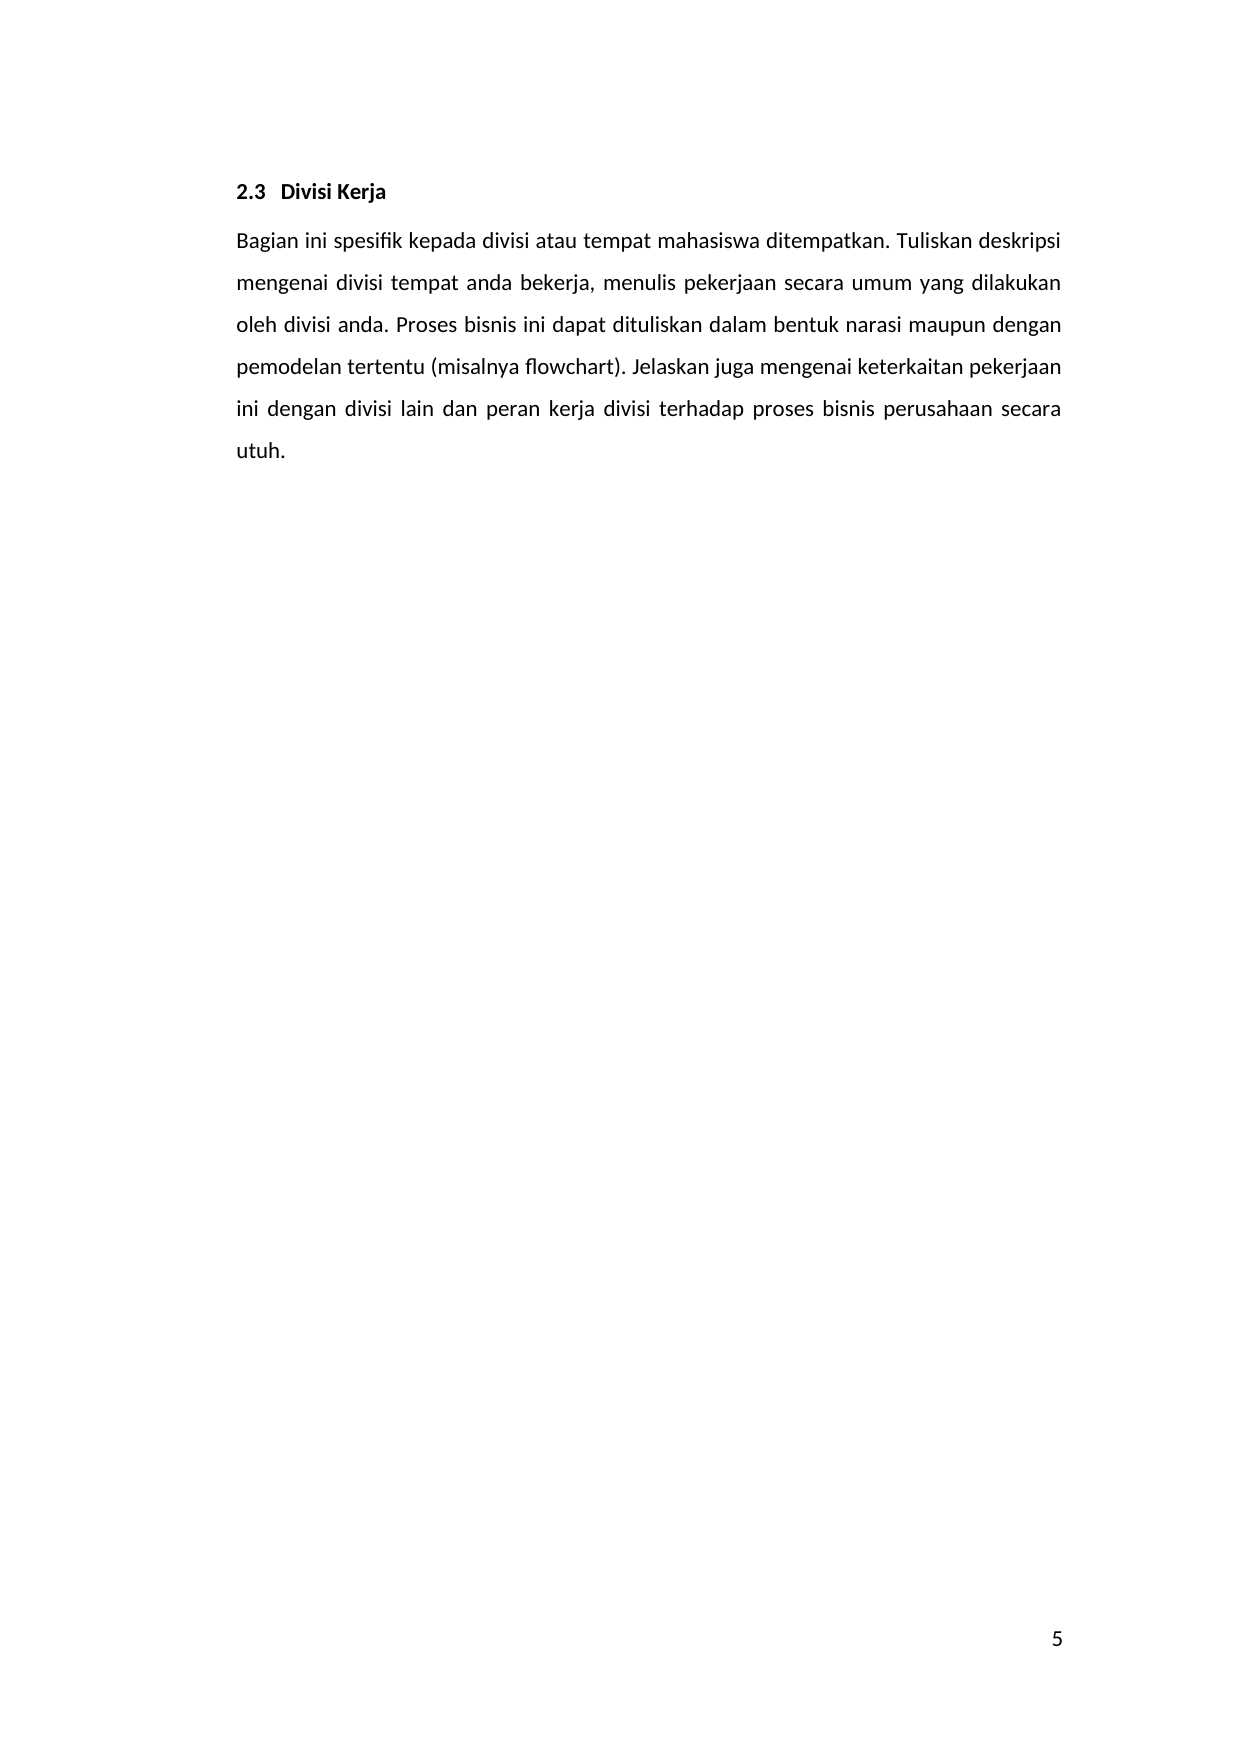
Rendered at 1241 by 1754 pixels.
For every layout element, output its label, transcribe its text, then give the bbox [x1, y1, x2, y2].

list Divisi Kerja [236, 177, 1063, 205]
text Bagian ini spesifik kepada divisi atau tempat mahasiswa ditempatkan. Tuliskan deskripsi mengenai divisi tempat anda bekerja, menulis pekerjaan secara umum yang dilakukan oleh divisi anda. Proses bisnis ini dapat dituliskan dalam bentuk narasi maupun dengan pemodelan tertentu (misalnya flowchart). Jelaskan juga mengenai keterkaitan pekerjaan ini dengan divisi lain dan peran kerja divisi terhadap proses bisnis perusahaan secara utuh. [236, 226, 1063, 464]
